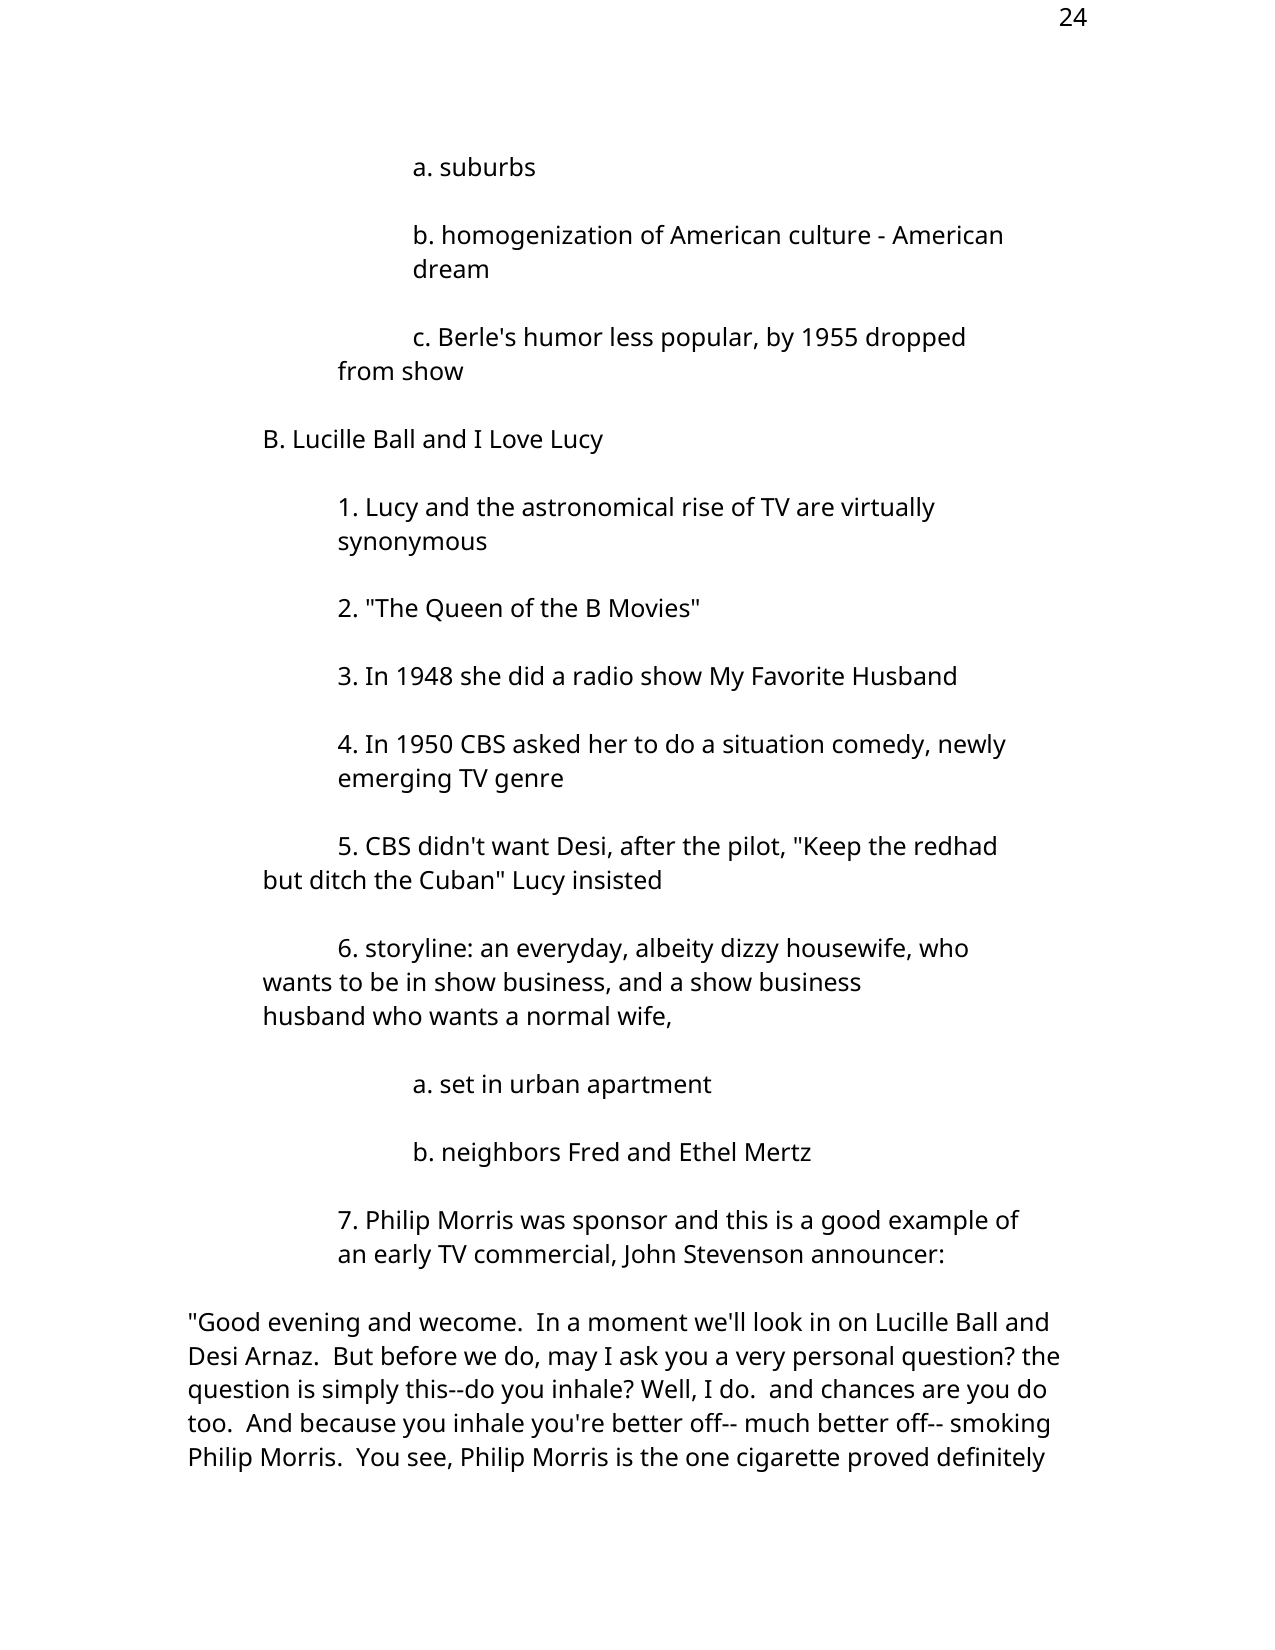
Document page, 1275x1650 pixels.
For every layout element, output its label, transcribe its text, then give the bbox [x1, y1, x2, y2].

text 1. Lucy and the astronomical rise of TV are virtually [187, 489, 1087, 523]
text emerging TV genre [187, 761, 1087, 795]
text 4. In 1950 CBS asked her to do a situation comedy, newly [187, 727, 1087, 761]
text 2. "The Queen of the B Movies" [187, 591, 1087, 625]
text b. neighbors Fred and Ethel Mertz [187, 1135, 1087, 1169]
text a. set in urban apartment [187, 1067, 1087, 1101]
text 7. Philip Morris was sponsor and this is a good example of an early TV commercial, John Stevenson announcer: [187, 1203, 1087, 1271]
text c. Berle's humor less popular, by 1955 dropped from show [187, 320, 1087, 388]
text a. suburbs [187, 150, 1087, 184]
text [187, 1304, 1087, 1474]
text dream [187, 252, 1087, 286]
text 5. CBS didn't want Desi, after the pilot, "Keep the redhad but ditch the Cuban" Lucy insisted [187, 829, 1087, 897]
text b. homogenization of American culture - American [187, 218, 1087, 252]
text 3. In 1948 she did a radio show My Favorite Husband [187, 659, 1087, 693]
text B. Lucille Ball and I Love Lucy [187, 422, 1087, 456]
text synonymous [187, 523, 1087, 557]
text 6. storyline: an everyday, albeity dizzy housewife, who wants to be in show business, and a show business husband who wants a normal wife, [187, 931, 1087, 1033]
